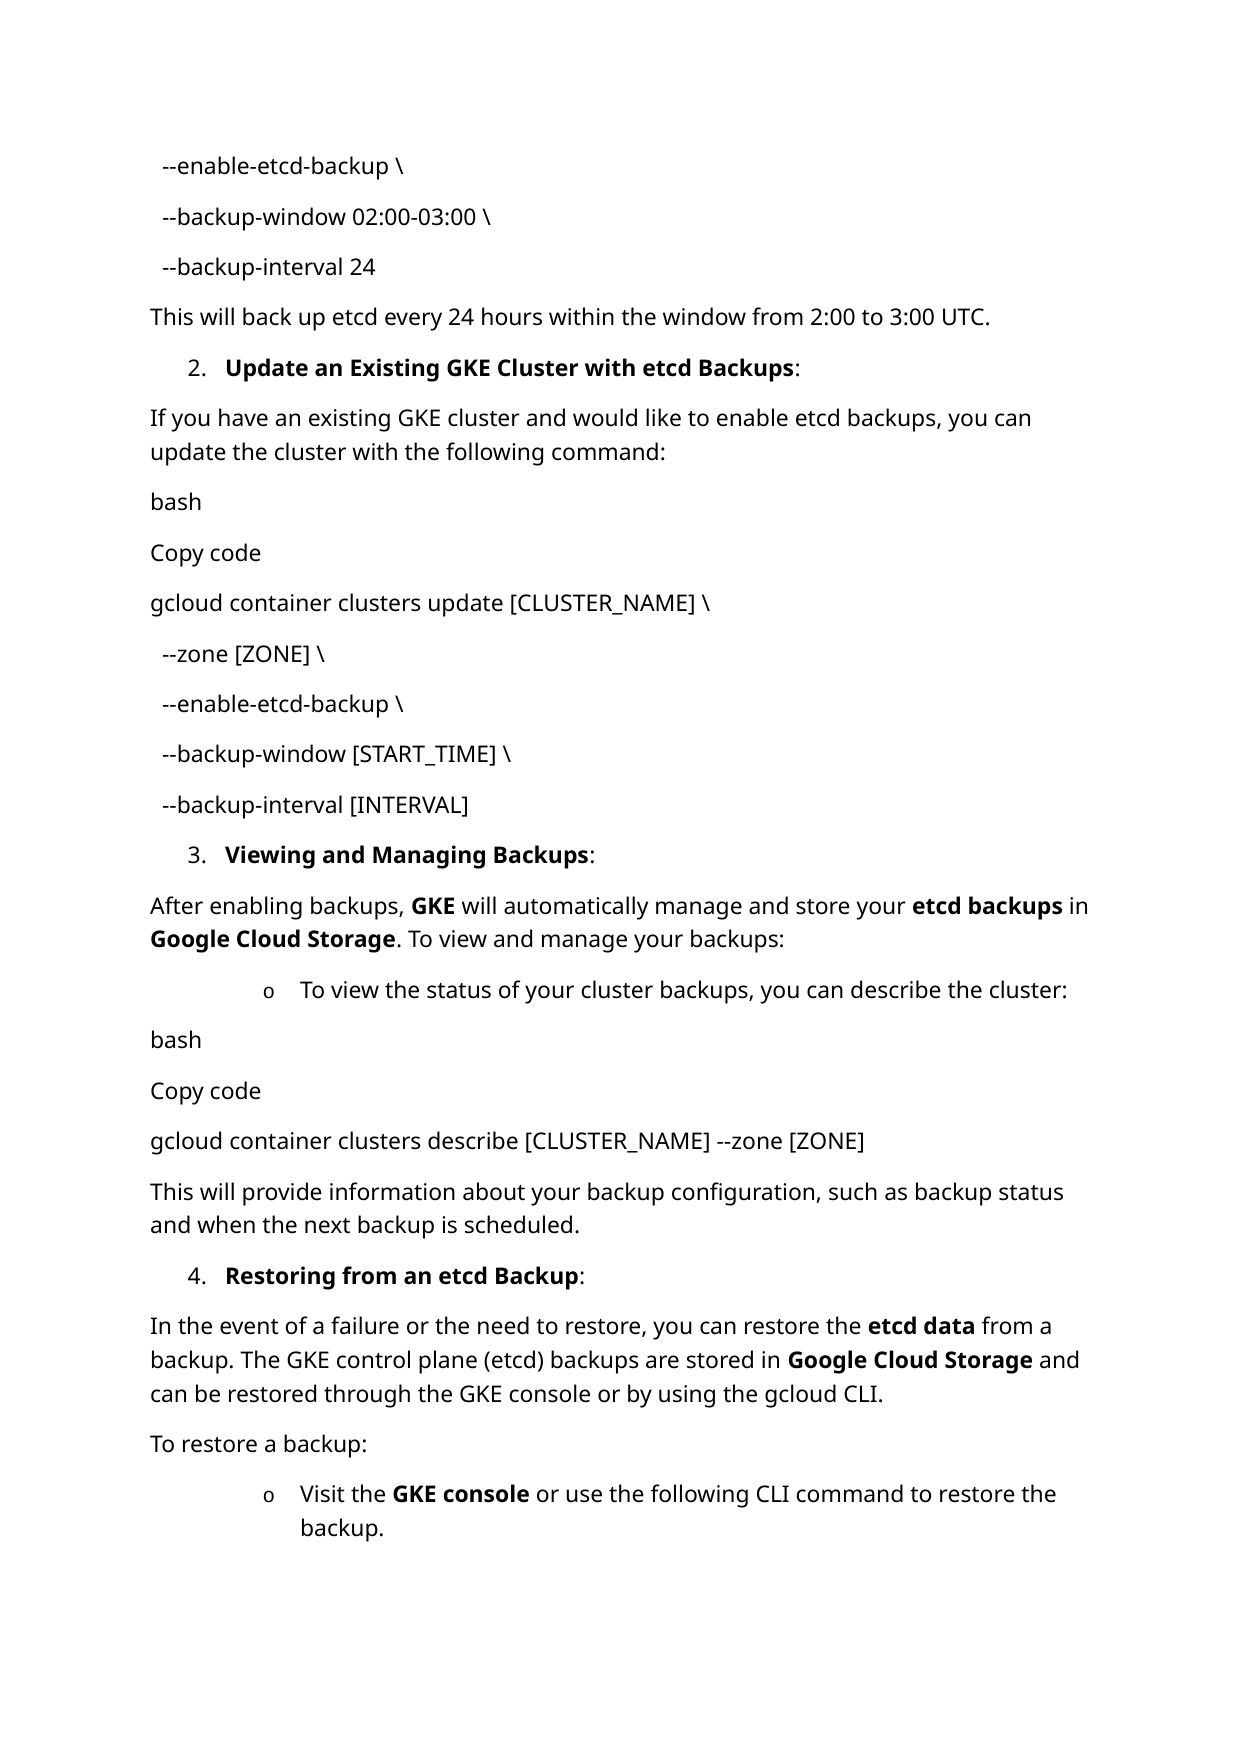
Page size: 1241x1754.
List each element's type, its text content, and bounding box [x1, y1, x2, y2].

text After enabling backups, GKE will automatically manage and store your etcd backups in Google Cloud Storage. To view and manage your backups: [150, 889, 1090, 954]
text --backup-interval 24 [150, 251, 1090, 282]
list Update an Existing GKE Cluster with etcd Backups: [187, 352, 1090, 383]
text --backup-window 02:00-03:00 \ [150, 200, 1090, 232]
text If you have an existing GKE cluster and would like to enable etcd backups, you can update the cluster with the following command: [150, 402, 1090, 467]
text --backup-interval [INTERVAL] [150, 789, 1090, 820]
text --zone [ZONE] \ [150, 637, 1090, 669]
list Visit the GKE console or use the following CLI command to restore the backup. [262, 1478, 1090, 1543]
text Copy code [150, 1074, 1090, 1106]
list Restoring from an etcd Backup: [187, 1259, 1090, 1291]
text gcloud container clusters update [CLUSTER_NAME] \ [150, 587, 1090, 618]
text gcloud container clusters describe [CLUSTER_NAME] --zone [ZONE] [150, 1125, 1090, 1156]
text --backup-window [START_TIME] \ [150, 738, 1090, 769]
text In the event of a failure or the need to restore, you can restore the etcd data from a backup. The GKE control plane (etcd) backups are stored in Google Cloud Storage and can be restored through the GKE console or by using the gcloud CLI. [150, 1310, 1090, 1409]
list Viewing and Managing Backups: [187, 839, 1090, 870]
text --enable-etcd-backup \ [150, 688, 1090, 719]
text Copy code [150, 537, 1090, 568]
text This will back up etcd every 24 hours within the window from 2:00 to 3:00 UTC. [150, 301, 1090, 332]
list To view the status of your cluster backups, you can describe the cluster: [262, 974, 1090, 1005]
text To restore a backup: [150, 1428, 1090, 1459]
text bash [150, 1024, 1090, 1055]
text bash [150, 486, 1090, 517]
text This will provide information about your backup configuration, such as backup status and when the next backup is scheduled. [150, 1175, 1090, 1240]
text --enable-etcd-backup \ [150, 150, 1090, 181]
